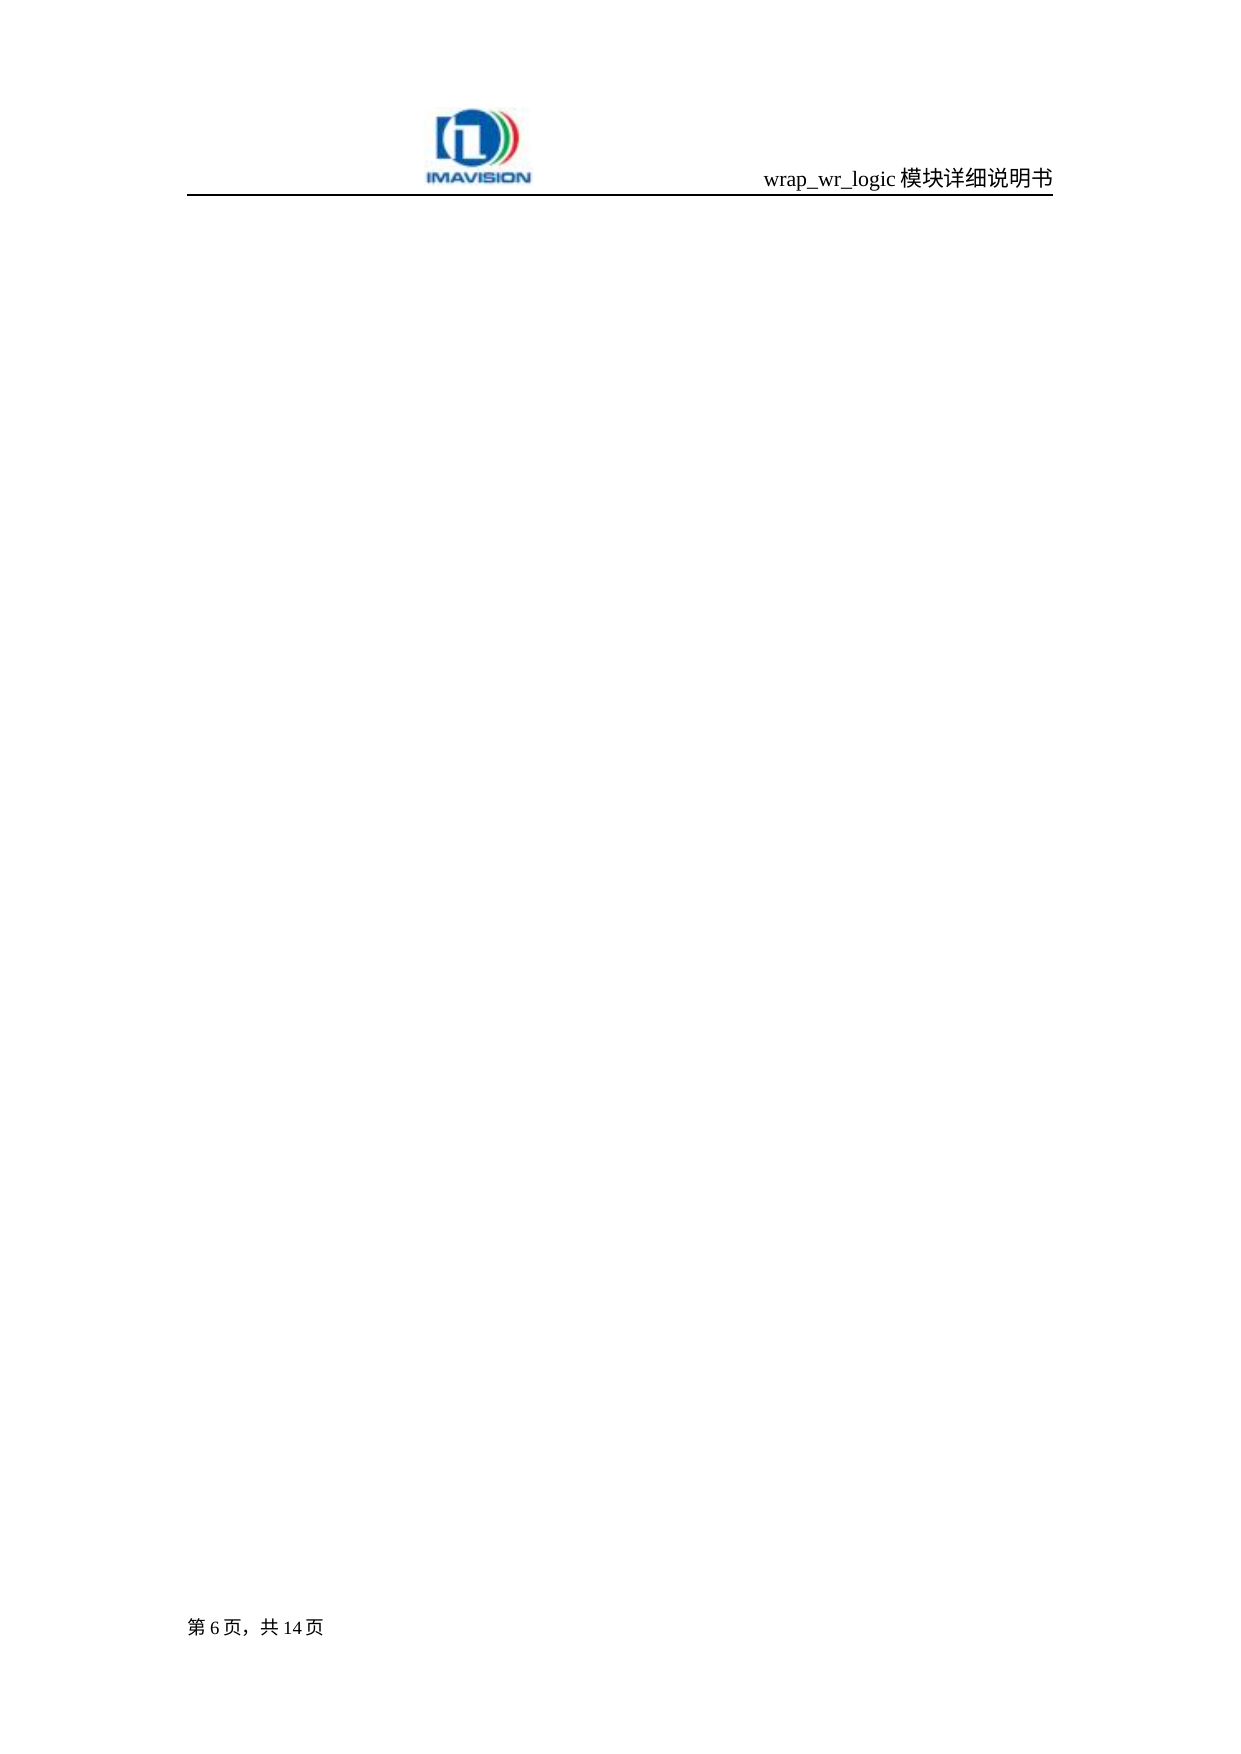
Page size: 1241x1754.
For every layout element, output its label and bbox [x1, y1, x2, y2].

picture [423, 107, 534, 186]
